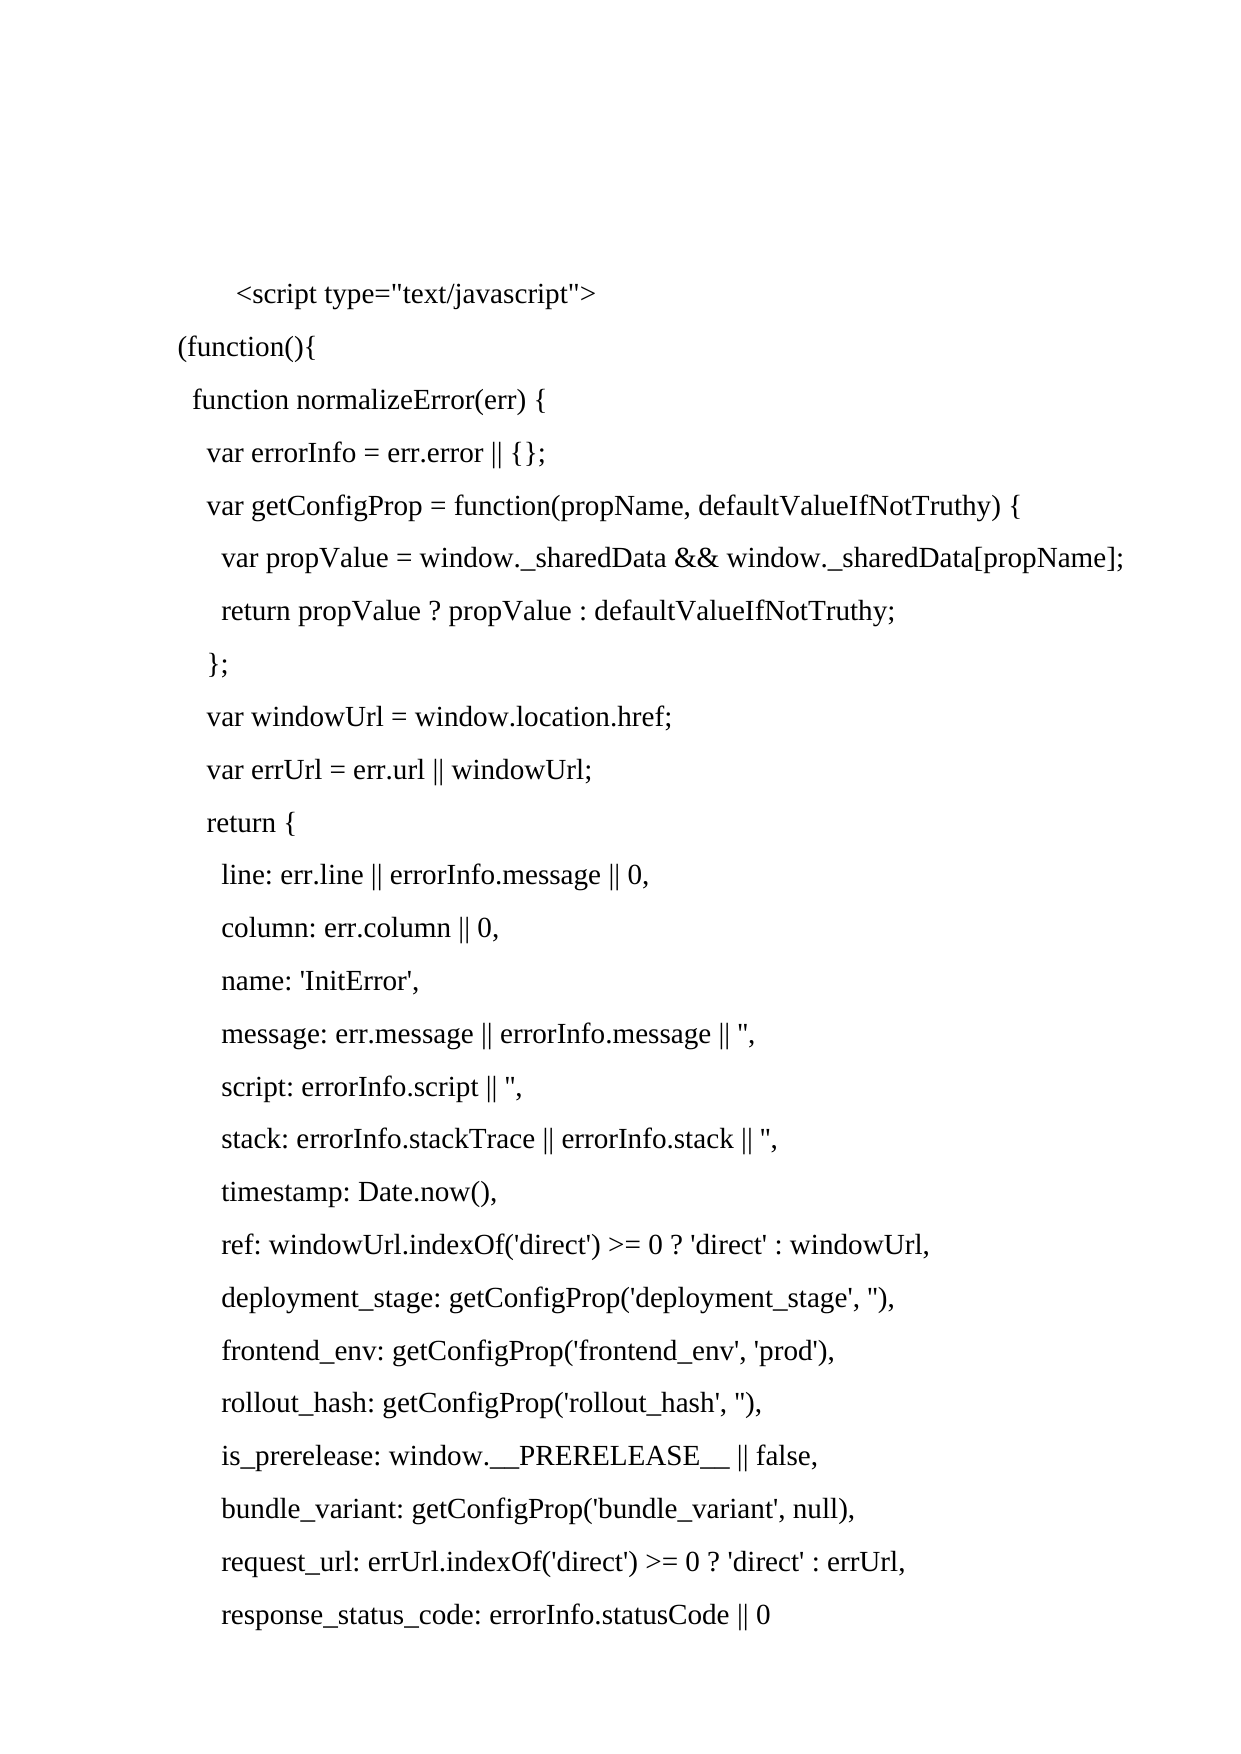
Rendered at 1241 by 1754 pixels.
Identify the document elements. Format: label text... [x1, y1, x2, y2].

text function normalizeError(err) { [177, 382, 1152, 416]
text name: 'InitError', [177, 963, 1152, 997]
text (function(){ [177, 329, 1152, 363]
text var propValue = window._sharedData && window._sharedData[propName]; [177, 541, 1152, 574]
text line: err.line || errorInfo.message || 0, [177, 857, 1152, 891]
text script: errorInfo.script || '', [177, 1069, 1152, 1102]
text return propValue ? propValue : defaultValueIfNotTruthy; [177, 593, 1152, 627]
text response_status_code: errorInfo.statusCode || 0 [177, 1597, 1152, 1630]
text var errorInfo = err.error || {}; [177, 435, 1152, 468]
text bundle_variant: getConfigProp('bundle_variant', null), [177, 1491, 1152, 1525]
text message: err.message || errorInfo.message || '', [177, 1016, 1152, 1049]
text var windowUrl = window.location.href; [177, 699, 1152, 733]
text var errUrl = err.url || windowUrl; [177, 752, 1152, 785]
text stack: errorInfo.stackTrace || errorInfo.stack || '', [177, 1122, 1152, 1155]
text var getConfigProp = function(propName, defaultValueIfNotTruthy) { [177, 488, 1152, 521]
text deployment_stage: getConfigProp('deployment_stage', ''), [177, 1280, 1152, 1313]
text frontend_env: getConfigProp('frontend_env', 'prod'), [177, 1333, 1152, 1366]
text }; [177, 646, 1152, 680]
text rollout_hash: getConfigProp('rollout_hash', ''), [177, 1386, 1152, 1419]
text return { [177, 805, 1152, 838]
text ref: windowUrl.indexOf('direct') >= 0 ? 'direct' : windowUrl, [177, 1227, 1152, 1261]
text request_url: errUrl.indexOf('direct') >= 0 ? 'direct' : errUrl, [177, 1544, 1152, 1578]
text is_prerelease: window.__PRERELEASE__ || false, [177, 1438, 1152, 1472]
text timestamp: Date.now(), [177, 1174, 1152, 1208]
text column: err.column || 0, [177, 910, 1152, 944]
text <script type="text/javascript"> [177, 277, 1152, 310]
